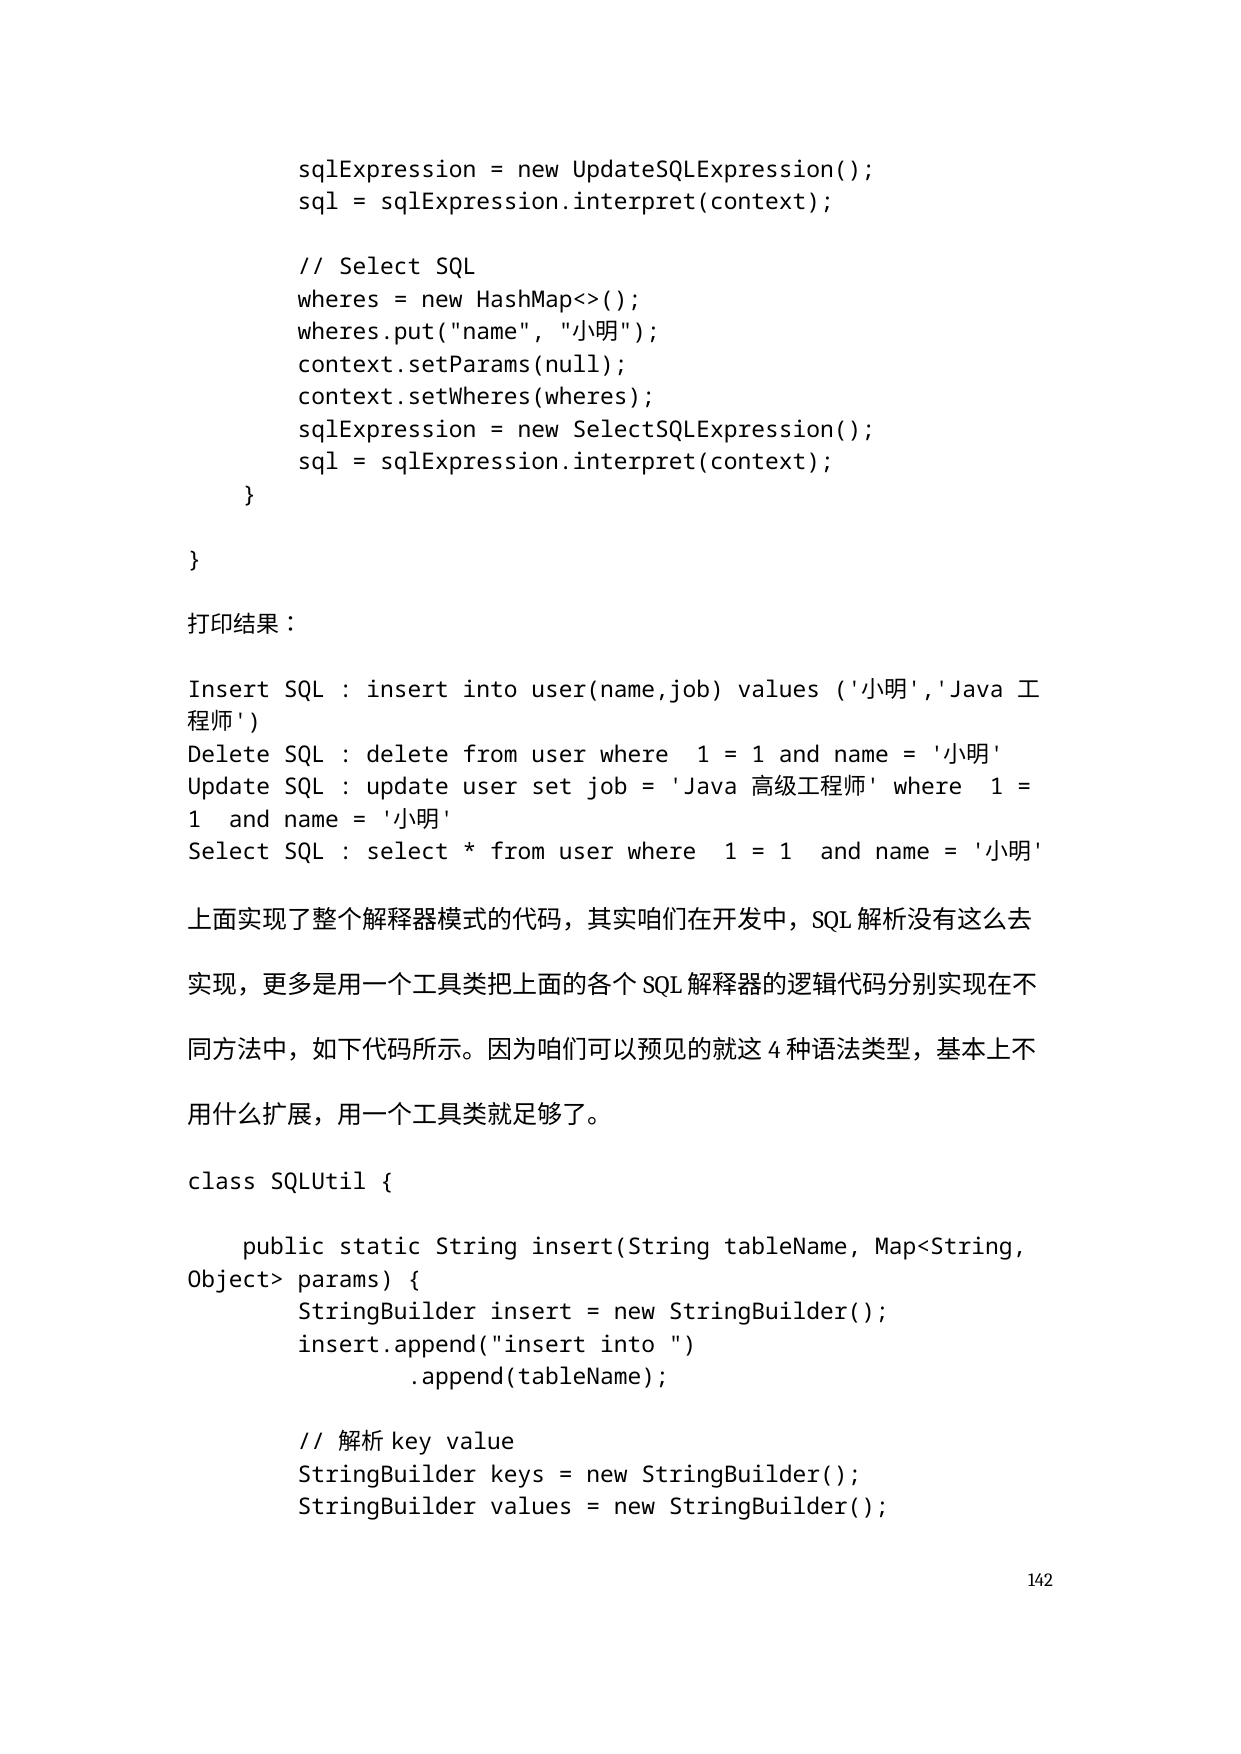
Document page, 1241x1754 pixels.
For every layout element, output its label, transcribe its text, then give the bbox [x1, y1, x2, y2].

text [187, 152, 1053, 867]
text 上面实现了整个解释器模式的代码，其实咱们在开发中，SQL 解析没有这么去实现，更多是用一个工具类把上面的各个 SQL 解释器的逻辑代码分别实现在不同方法中，如下代码所示。因为咱们可以预见的就这 4 种语法类型，基本上不用什么扩展，用一个工具类就足够了。 [187, 886, 1053, 1146]
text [187, 1164, 1053, 1522]
